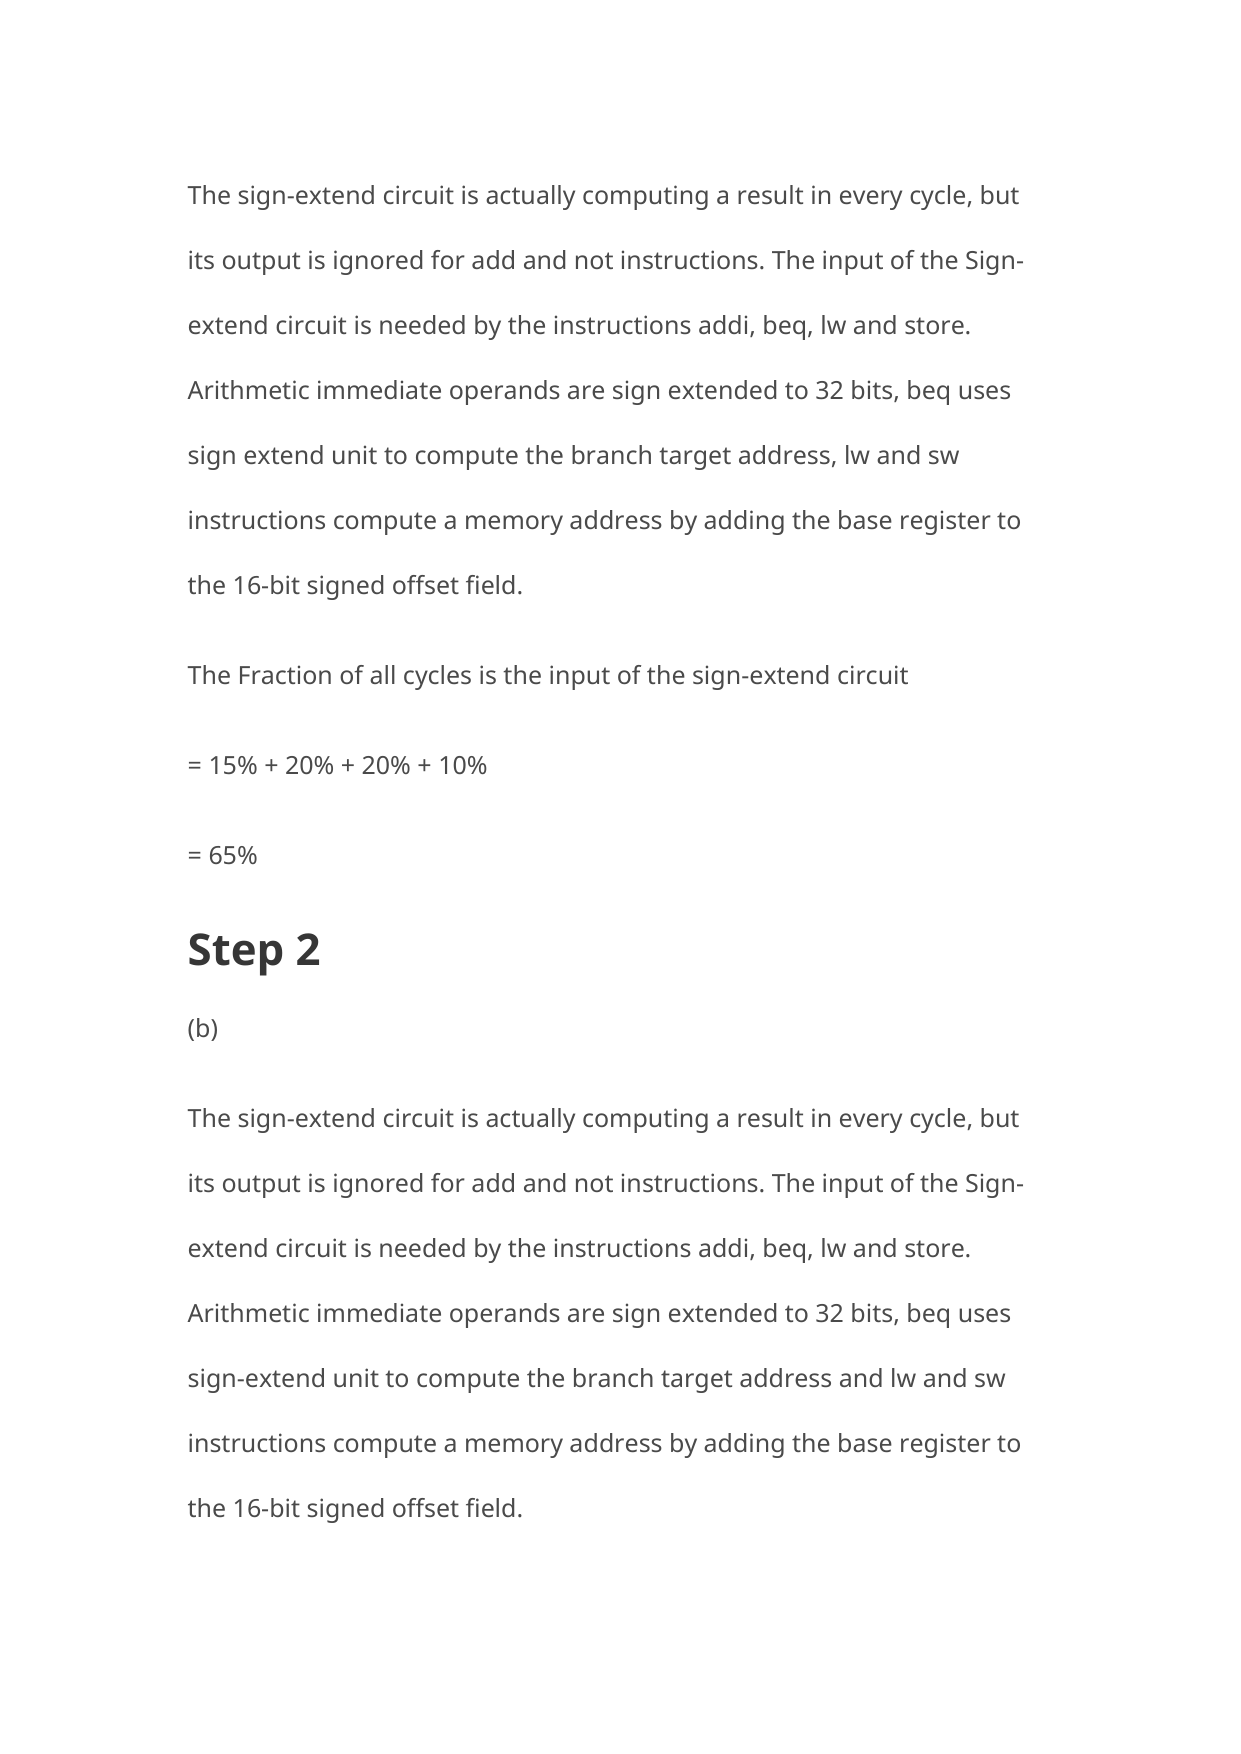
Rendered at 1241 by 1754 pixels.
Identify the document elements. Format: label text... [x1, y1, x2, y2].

text (b) [187, 995, 1053, 1060]
text = 65% [187, 822, 1053, 887]
text The sign-extend circuit is actually computing a result in every cycle, but its output is ignored for add and not instructions. The input of the Sign-extend circuit is needed by the instructions addi, beq, lw and store. Arithmetic immediate operands are sign extended to 32 bits, beq uses sign-extend unit to compute the branch target address and lw and sw instructions compute a memory address by adding the base register to the 16-bit signed offset field. [187, 1085, 1053, 1540]
subtitle Step 2 [187, 916, 1053, 981]
text The sign-extend circuit is actually computing a result in every cycle, but its output is ignored for add and not instructions. The input of the Sign-extend circuit is needed by the instructions addi, beq, lw and store. Arithmetic immediate operands are sign extended to 32 bits, beq uses sign extend unit to compute the branch target address, lw and sw instructions compute a memory address by adding the base register to the 16-bit signed offset field. [187, 162, 1053, 617]
text The Fraction of all cycles is the input of the sign-extend circuit [187, 642, 1053, 707]
text = 15% + 20% + 20% + 10% [187, 732, 1053, 797]
